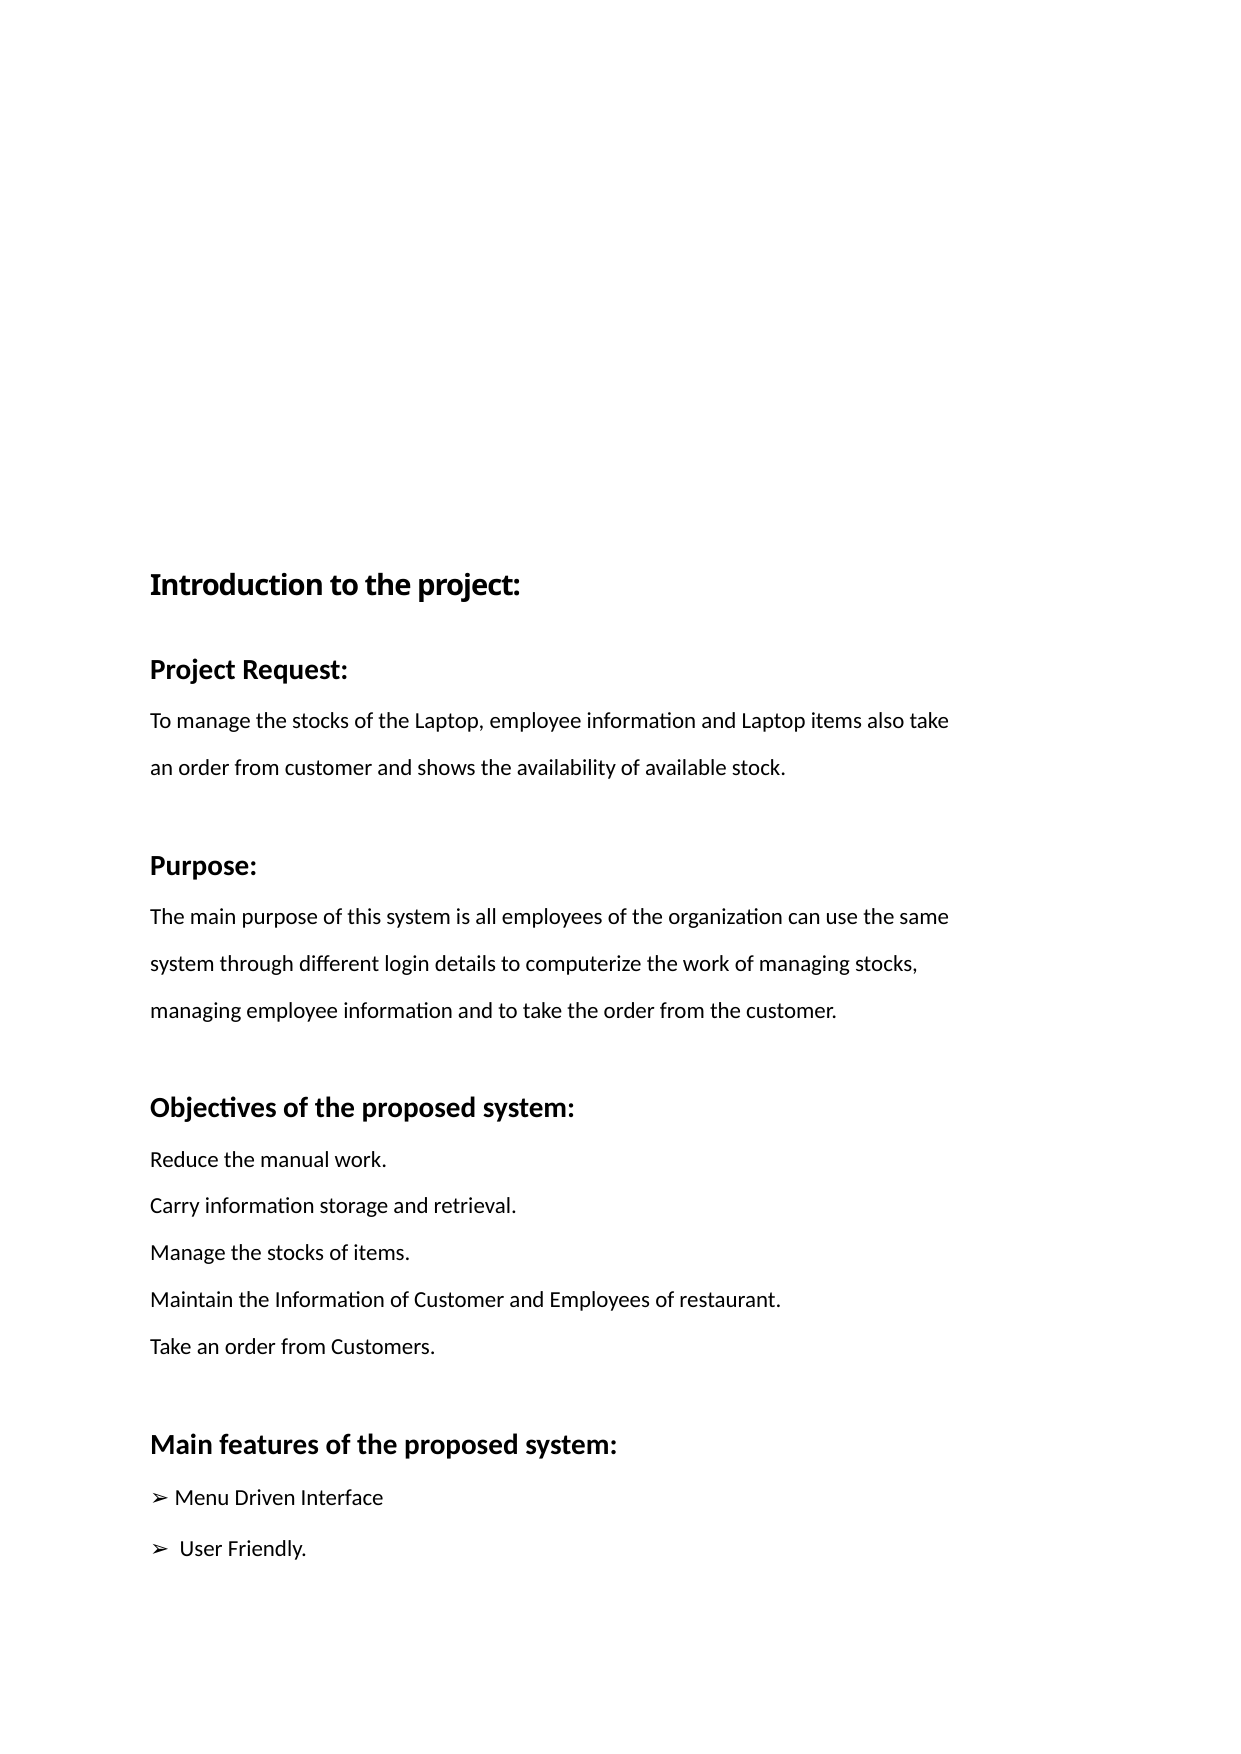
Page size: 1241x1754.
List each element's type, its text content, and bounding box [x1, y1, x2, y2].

text Manage the stocks of items. [150, 1238, 1090, 1266]
text Project Request: [150, 651, 1090, 687]
text To manage the stocks of the Laptop, employee information and Laptop items also take [150, 706, 1090, 734]
text managing employee information and to take the order from the customer. [150, 996, 1090, 1024]
text Objectives of the proposed system: [150, 1089, 1090, 1125]
text ➢ Menu Driven Interface [150, 1481, 1090, 1512]
title Introduction to the project: [150, 565, 1090, 604]
text Carry information storage and retrieval. [150, 1192, 1090, 1219]
text Maintain the Information of Customer and Employees of restaurant. [150, 1285, 1090, 1313]
text Take an order from Customers. [150, 1332, 1090, 1360]
text Purpose: [150, 847, 1090, 883]
text ➢ User Friendly. [150, 1531, 1090, 1563]
text Reduce the manual work. [150, 1145, 1090, 1173]
text an order from customer and shows the availability of available stock. [150, 753, 1090, 781]
text system through different login details to computerize the work of managing stocks, [150, 949, 1090, 977]
text The main purpose of this system is all employees of the organization can use the same [150, 902, 1090, 930]
text Main features of the proposed system: [150, 1426, 1090, 1462]
